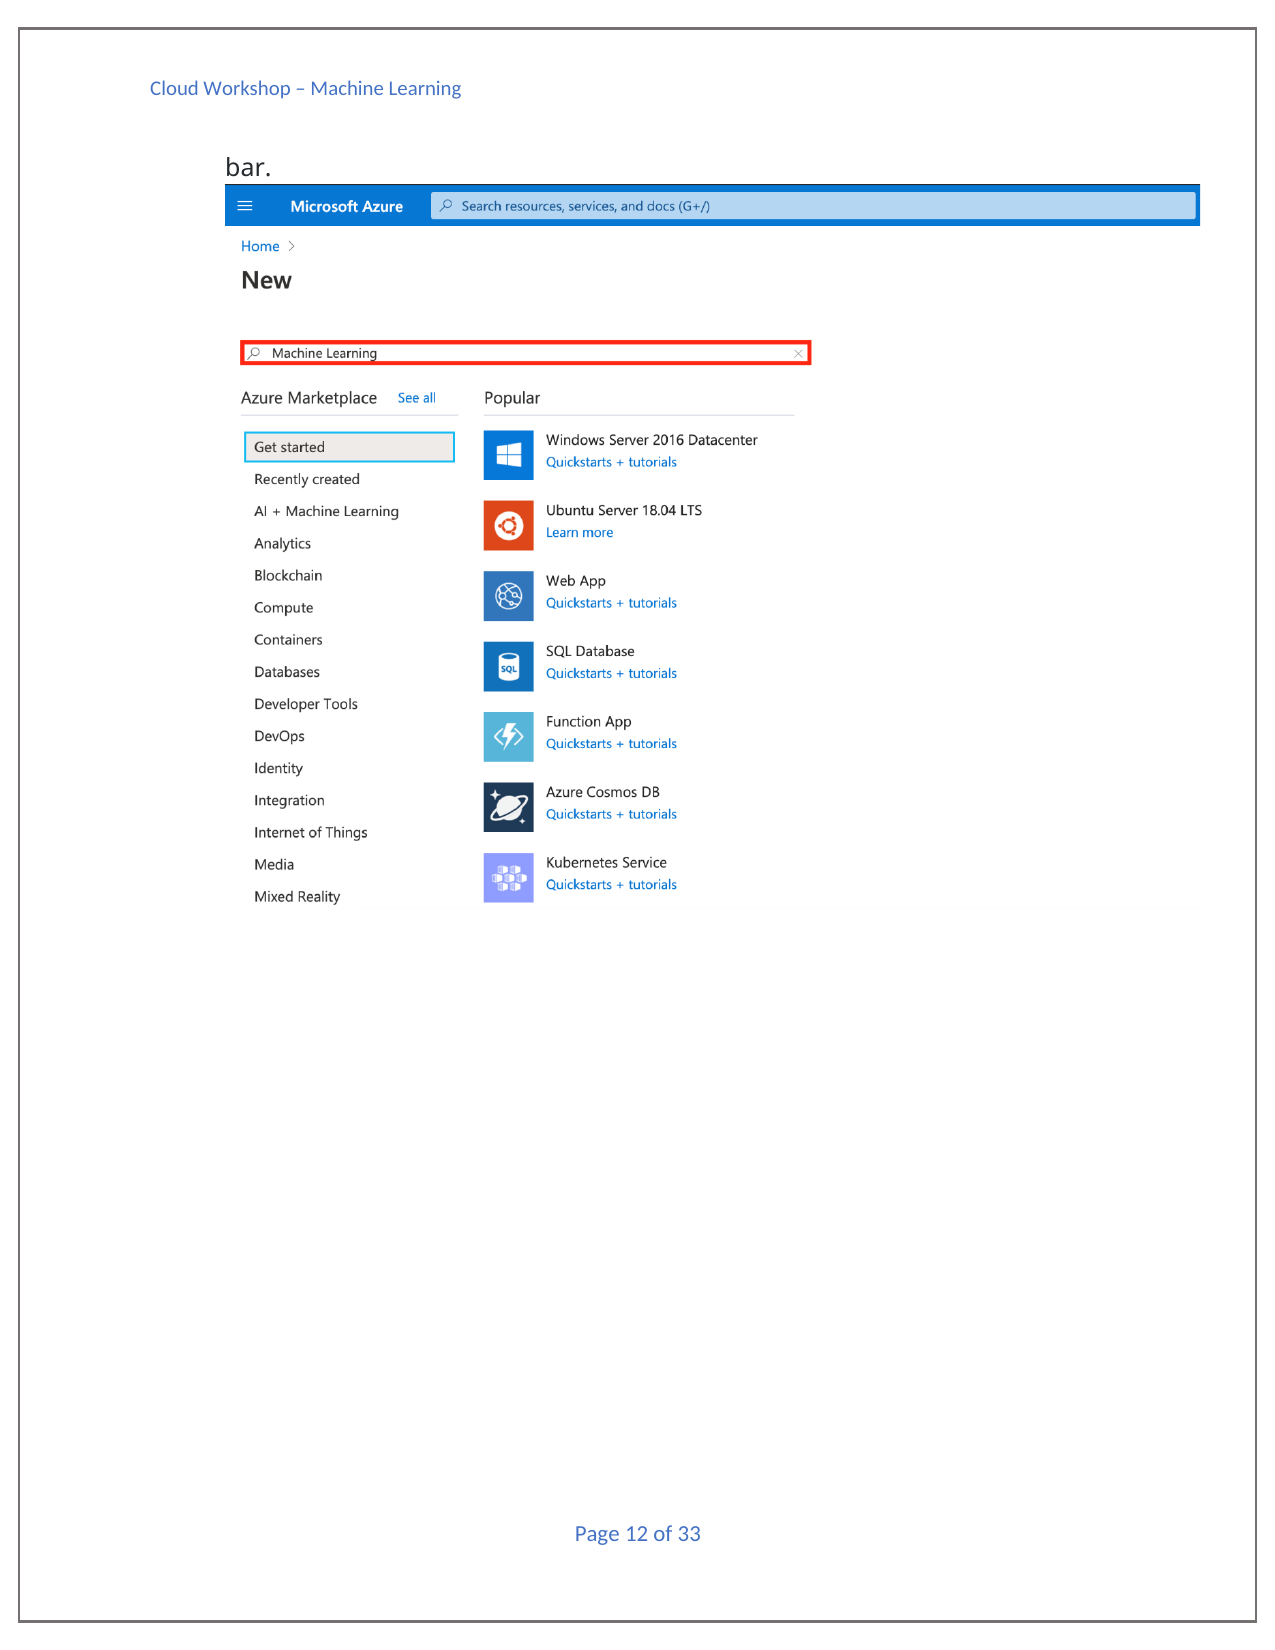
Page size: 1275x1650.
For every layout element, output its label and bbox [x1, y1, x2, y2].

list [187, 150, 1125, 908]
picture [225, 184, 1200, 909]
